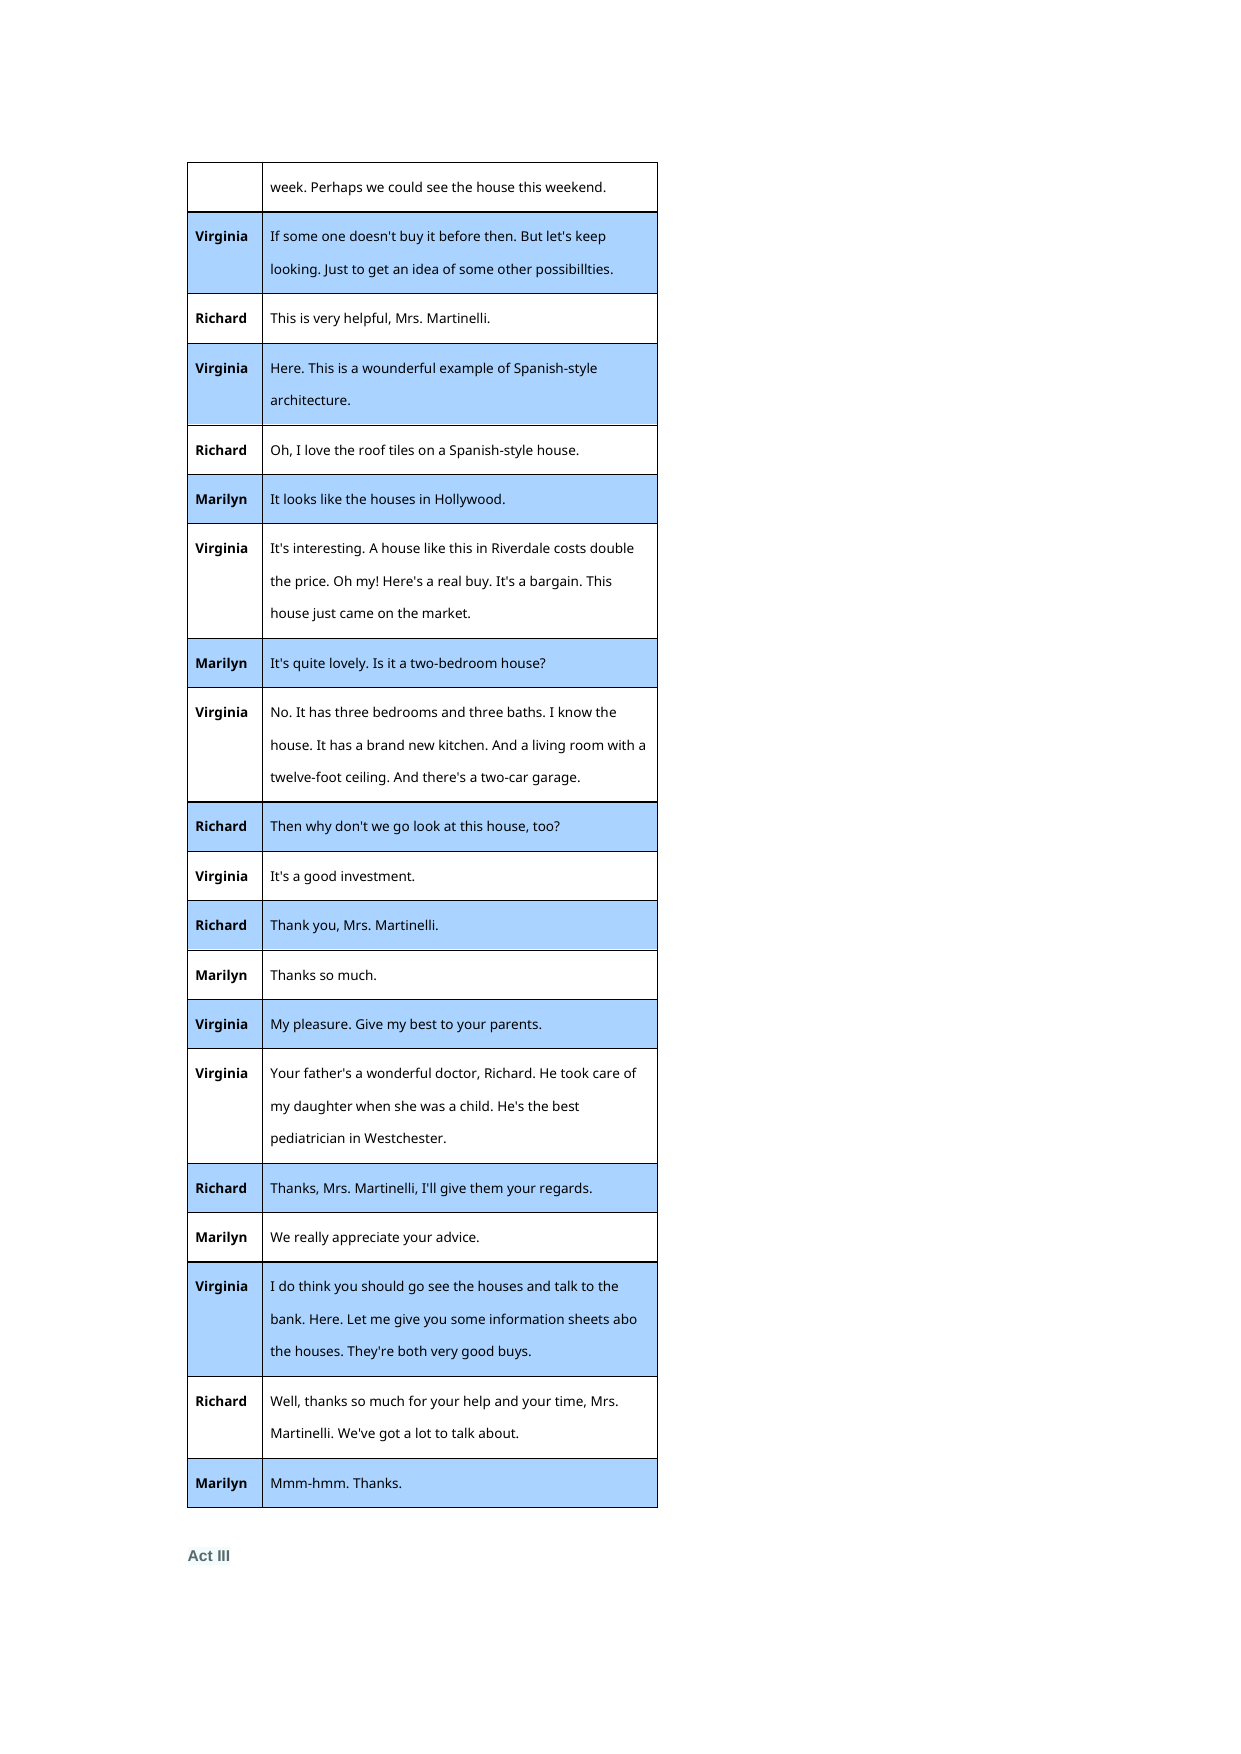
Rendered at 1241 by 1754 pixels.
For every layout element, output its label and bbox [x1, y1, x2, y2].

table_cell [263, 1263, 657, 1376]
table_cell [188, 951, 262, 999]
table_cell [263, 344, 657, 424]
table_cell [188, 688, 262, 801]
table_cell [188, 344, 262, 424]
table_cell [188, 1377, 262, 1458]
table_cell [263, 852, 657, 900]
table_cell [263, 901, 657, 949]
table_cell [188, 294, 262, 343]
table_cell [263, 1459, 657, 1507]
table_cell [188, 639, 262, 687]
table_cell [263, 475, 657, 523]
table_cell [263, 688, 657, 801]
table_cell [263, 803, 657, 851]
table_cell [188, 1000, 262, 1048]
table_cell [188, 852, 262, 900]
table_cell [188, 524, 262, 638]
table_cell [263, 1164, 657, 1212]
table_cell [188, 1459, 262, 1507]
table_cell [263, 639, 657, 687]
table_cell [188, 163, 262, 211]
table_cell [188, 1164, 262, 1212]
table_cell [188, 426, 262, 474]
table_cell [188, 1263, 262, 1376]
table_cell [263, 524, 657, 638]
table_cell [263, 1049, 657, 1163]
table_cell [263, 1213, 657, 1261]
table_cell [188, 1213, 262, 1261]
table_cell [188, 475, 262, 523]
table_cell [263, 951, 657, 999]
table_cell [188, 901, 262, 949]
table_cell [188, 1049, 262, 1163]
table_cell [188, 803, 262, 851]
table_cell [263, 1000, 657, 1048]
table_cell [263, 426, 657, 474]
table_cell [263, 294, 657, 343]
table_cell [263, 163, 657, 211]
text [187, 1507, 1053, 1572]
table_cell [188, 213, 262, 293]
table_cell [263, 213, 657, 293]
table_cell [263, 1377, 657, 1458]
